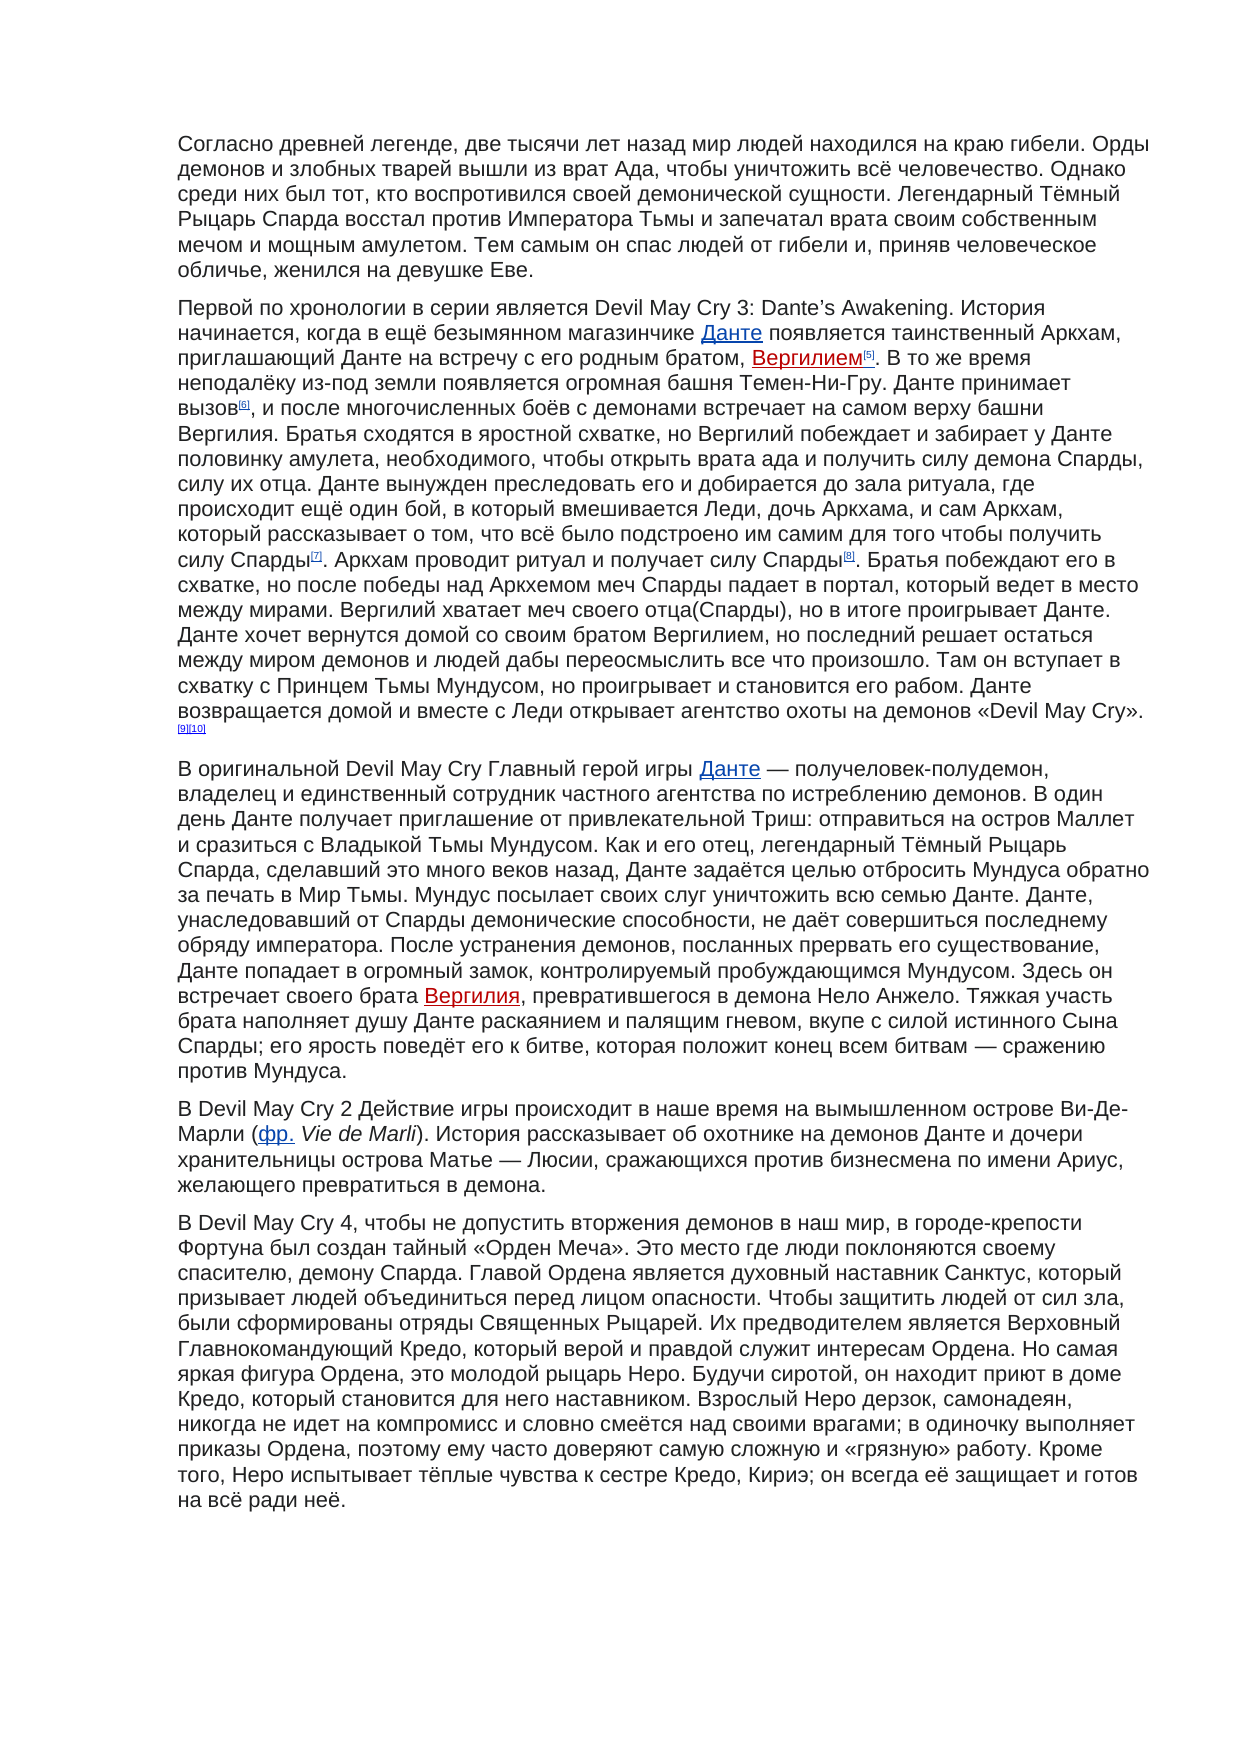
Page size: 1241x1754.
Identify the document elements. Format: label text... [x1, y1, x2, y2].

text В Devil May Cry 4, чтобы не допустить вторжения демонов в наш мир, в городе-крепости Фортуна был создан тайный «Орден Меча». Это место где люди поклоняются своему спасителю, демону Спарда. Главой Ордена является духовный наставник Санктус, который призывает людей объединиться перед лицом опасности. Чтобы защитить людей от сил зла, были сформированы отряды Священных Рыцарей. Их предводителем является Верховный Главнокомандующий Кредо, который верой и правдой служит интересам Ордена. Но самая яркая фигура Ордена, это молодой рыцарь Неро. Будучи сиротой, он находит приют в доме Кредо, который становится для него наставником. Взрослый Неро дерзок, самонадеян, никогда не идет на компромисс и словно смеётся над своими врагами; в одиночку выполняет приказы Ордена, поэтому ему часто доверяют самую сложную и «грязную» работу. Кроме того, Неро испытывает тёплые чувства к сестре Кредо, Кириэ; он всегда её защищает и готов на всё ради неё. [177, 1209, 1152, 1512]
text Первой по хронологии в серии является Devil May Cry 3: Dante’s Awakening. История начинается, когда в ещё безымянном магазинчике Данте появляется таинственный Аркхам, приглашающий Данте на встречу с его родным братом, Вергилием[5]. В то же время неподалёку из-под земли появляется огромная башня Темен-Ни-Гру. Данте принимает вызов[6], и после многочисленных боёв с демонами встречает на самом верху башни Вергилия. Братья сходятся в яростной схватке, но Вергилий побеждает и забирает у Данте половинку амулета, необходимого, чтобы открыть врата ада и получить силу демона Спарды, силу их отца. Данте вынужден преследовать его и добирается до зала ритуала, где происходит ещё один бой, в который вмешивается Леди, дочь Аркхама, и сам Аркхам, который рассказывает о том, что всё было подстроено им самим для того чтобы получить силу Спарды[7]. Аркхам проводит ритуал и получает силу Спарды[8]. Братья побеждают его в схватке, но после победы над Аркхемом меч Спарды падает в портал, который ведет в место между мирами. Вергилий хватает меч своего отца(Спарды), но в итоге проигрывает Данте. Данте хочет вернутся домой со своим братом Вергилием, но последний решает остаться между миром демонов и людей дабы переосмыслить все что произошло. Там он вступает в схватку с Принцем Тьмы Мундусом, но проигрывает и становится его рабом. Данте возвращается домой и вместе с Леди открывает агентство охоты на демонов «Devil May Cry».[9][10] [177, 294, 1152, 743]
text В Devil May Cry 2 Действие игры происходит в наше время на вымышленном острове Ви-Де-Марли (фр. Vie de Marli). История рассказывает об охотнике на демонов Данте и дочери хранительницы острова Матье — Люсии, сражающихся против бизнесмена по имени Ариус, желающего превратиться в демона. [177, 1096, 1152, 1197]
text В оригинальной Devil May Cry Главный герой игры Данте — получеловек-полудемон, владелец и единственный сотрудник частного агентства по истреблению демонов. В один день Данте получает приглашение от привлекательной Триш: отправиться на остров Маллет и сразиться с Владыкой Тьмы Мундусом. Как и его отец, легендарный Тёмный Рыцарь Спарда, сделавший это много веков назад, Данте задаётся целью отбросить Мундуса обратно за печать в Мир Тьмы. Мундус посылает своих слуг уничтожить всю семью Данте. Данте, унаследовавший от Спарды демонические способности, не даёт совершиться последнему обряду императора. После устранения демонов, посланных прервать его существование, Данте попадает в огромный замок, контролируемый пробуждающимся Мундусом. Здесь он встречает своего брата Вергилия, превратившегося в демона Нело Анжело. Тяжкая участь брата наполняет душу Данте раскаянием и палящим гневом, вкупе с силой истинного Сына Спарды; его ярость поведёт его к битве, которая положит конец всем битвам — сражению против Мундуса. [177, 756, 1152, 1083]
text Согласно древней легенде, две тысячи лет назад мир людей находился на краю гибели. Орды демонов и злобных тварей вышли из врат Ада, чтобы уничтожить всё человечество. Однако среди них был тот, кто воспротивился своей демонической сущности. Легендарный Тёмный Рыцарь Спарда восстал против Императора Тьмы и запечатал врата своим собственным мечом и мощным амулетом. Тем самым он спас людей от гибели и, приняв человеческое обличье, женился на девушке Еве. [177, 131, 1152, 282]
